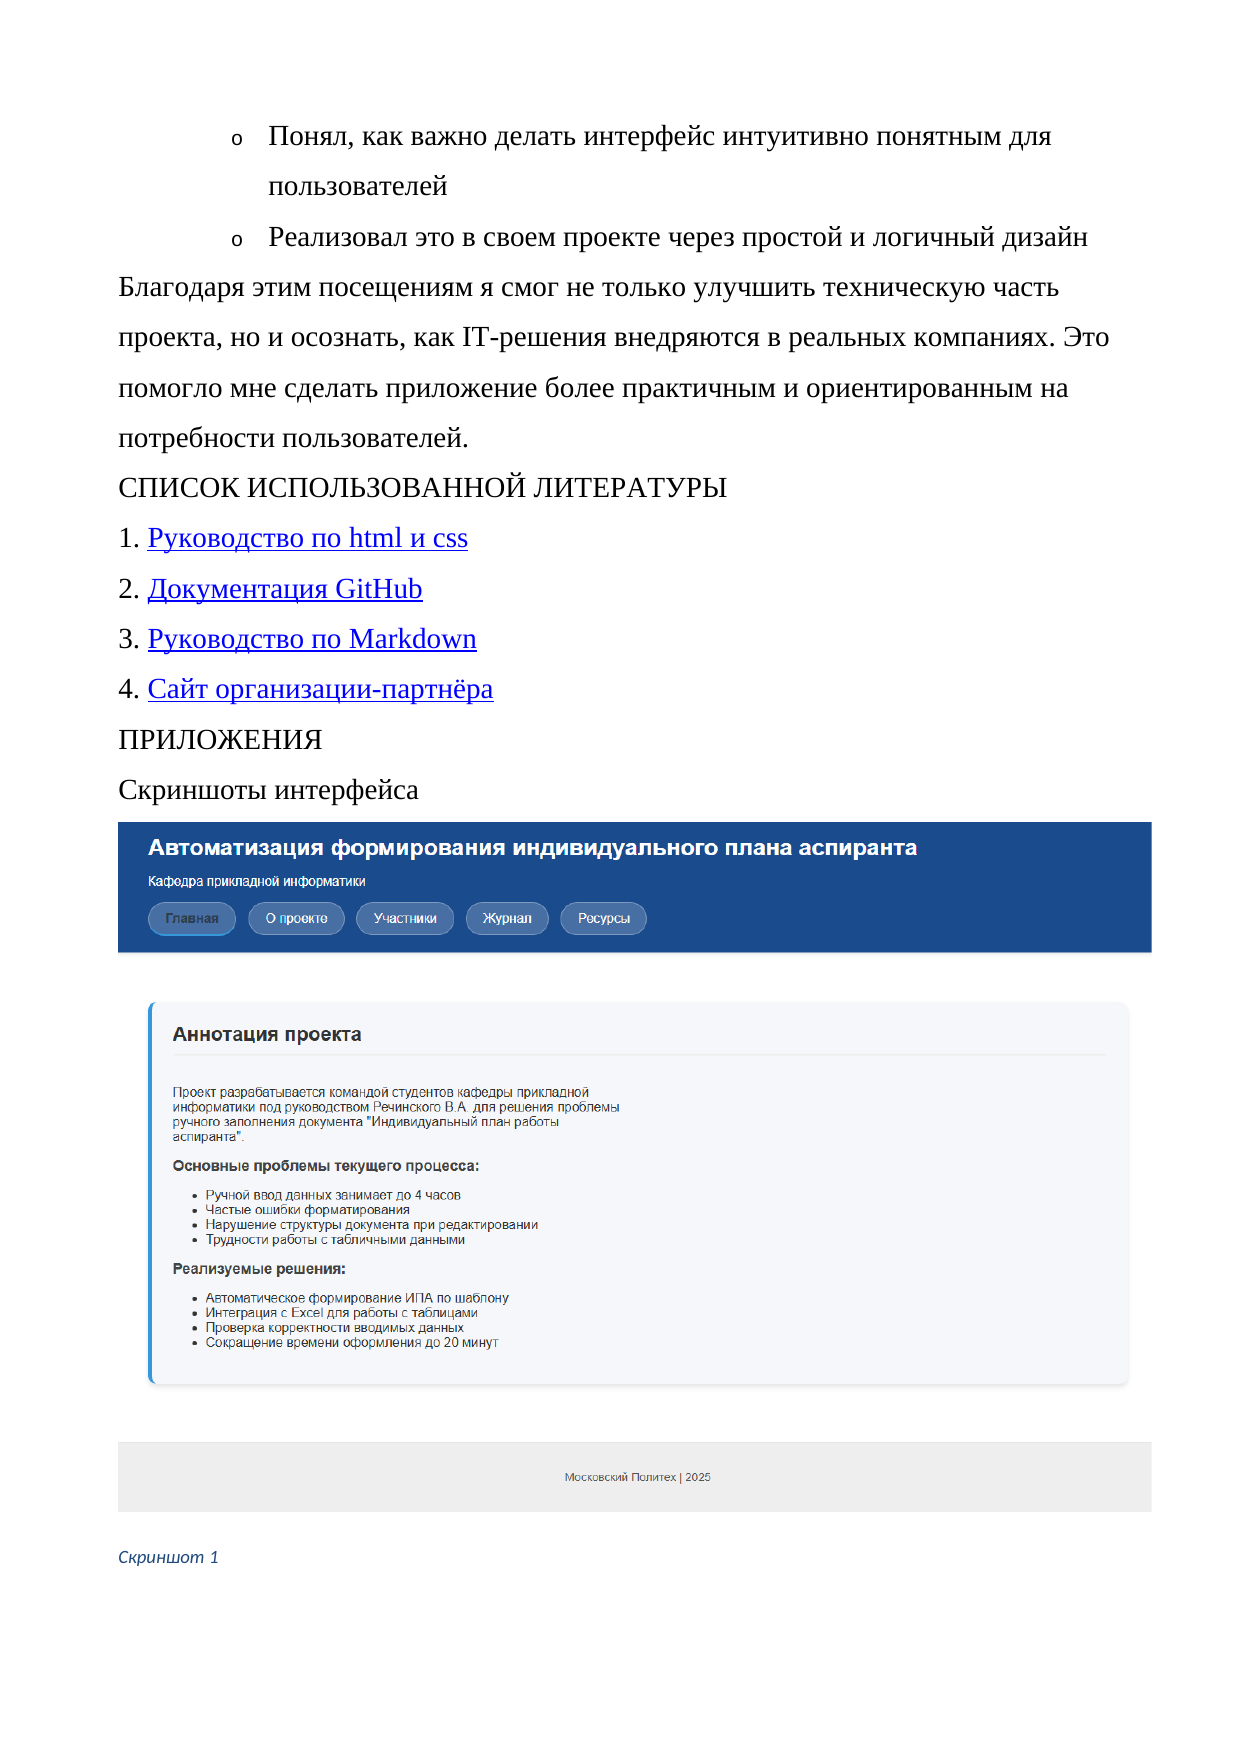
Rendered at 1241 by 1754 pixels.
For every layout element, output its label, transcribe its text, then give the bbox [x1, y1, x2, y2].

list Понял, как важно делать интерфейс интуитивно понятным для пользователей [231, 118, 1152, 202]
picture [118, 822, 1152, 1531]
text 2. Документация GitHub [118, 571, 1152, 604]
text ПРИЛОЖЕНИЯ [118, 722, 1152, 755]
list Реализовал это в своем проекте через простой и логичный дизайн [231, 219, 1152, 252]
text Скриншоты интерфейса [118, 772, 1152, 806]
text 4. Сайт организации-партнёра [118, 672, 1152, 705]
text 3. Руководство по Markdown [118, 621, 1152, 655]
text 1. Руководство по html и css [118, 521, 1152, 554]
text Благодаря этим посещениям я смог не только улучшить техническую часть проекта, но и осознать, как IT-решения внедряются в реальных компаниях. Это помогло мне сделать приложение более практичным и ориентированным на потребности пользователей. СПИСОК ИСПОЛЬЗОВАННОЙ ЛИТЕРАТУРЫ [118, 269, 1152, 504]
